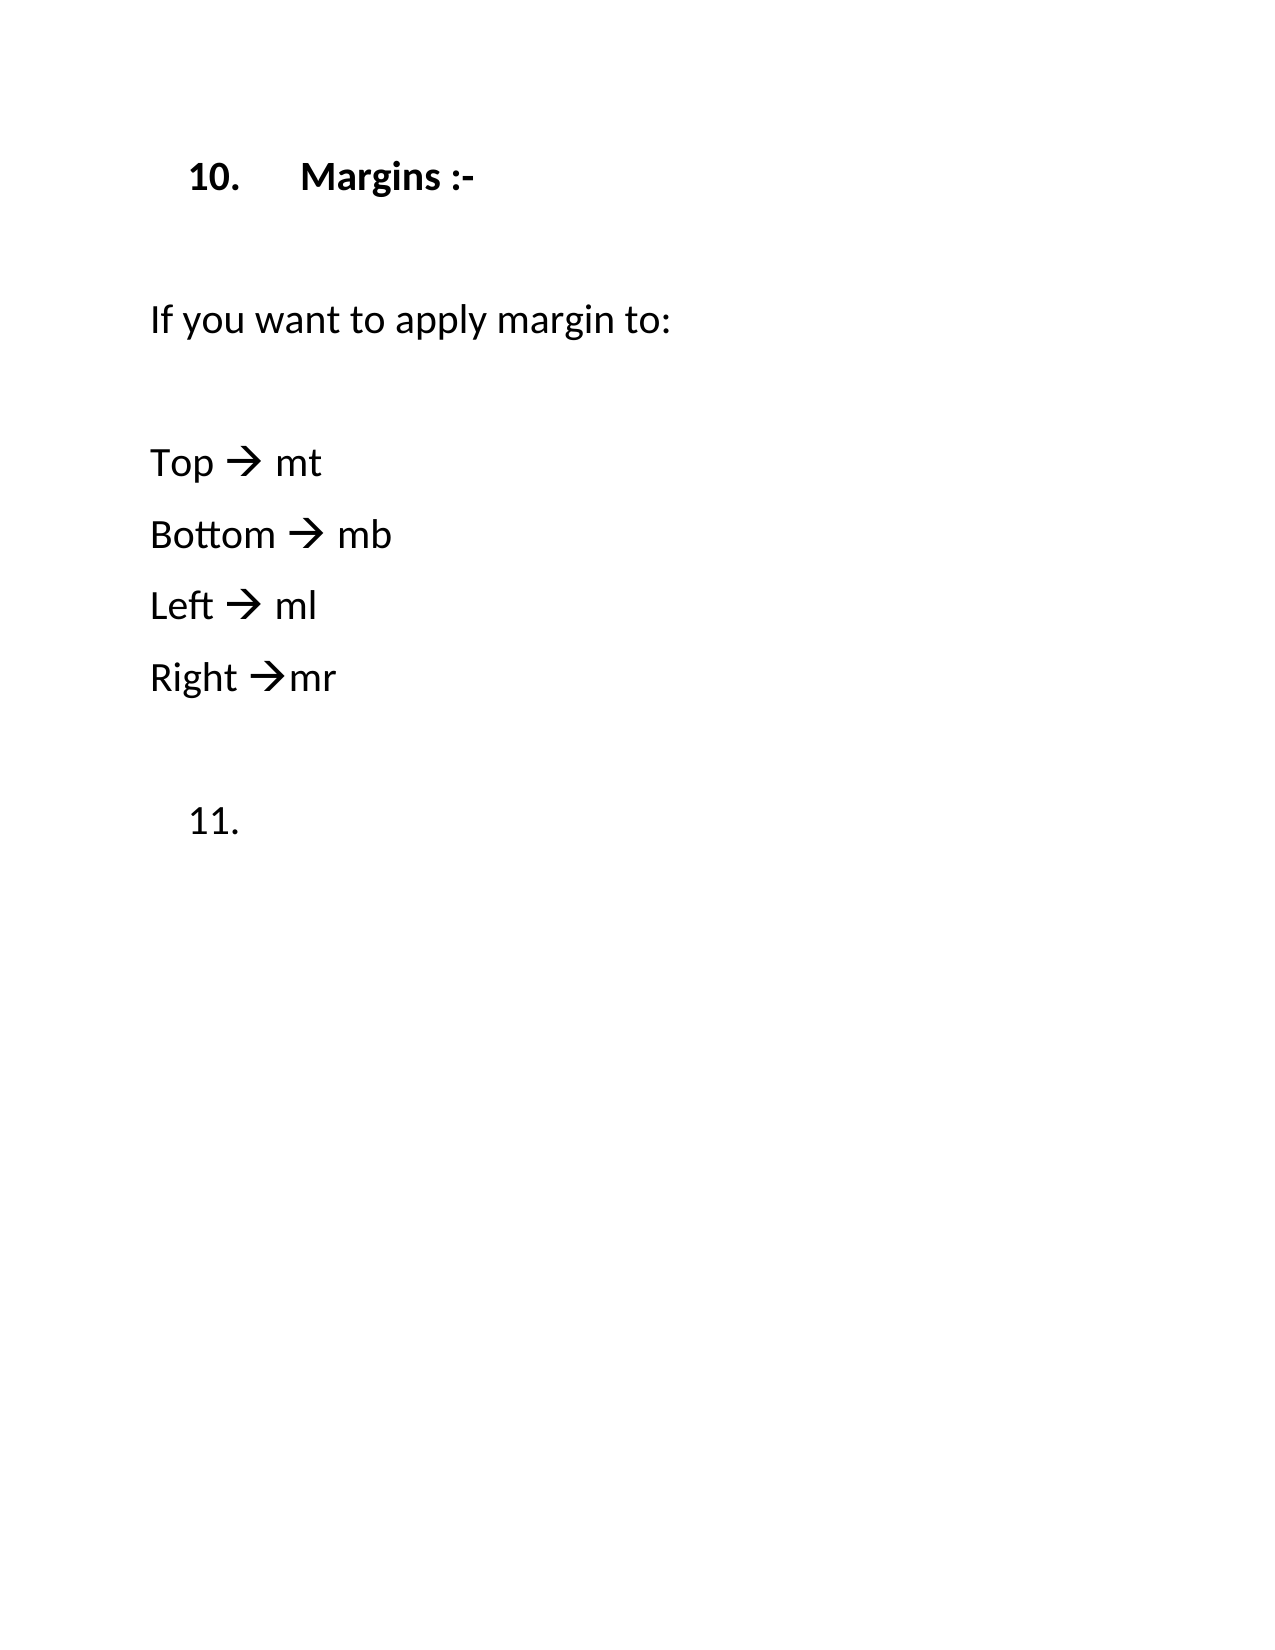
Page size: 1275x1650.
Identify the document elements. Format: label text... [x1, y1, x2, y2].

text Right mr [150, 651, 1125, 702]
text Left ml [150, 579, 1125, 630]
text If you want to apply margin to: [150, 293, 1125, 344]
text Top mt [150, 436, 1125, 487]
text Bottom mb [150, 508, 1125, 559]
list Margins :- [187, 150, 1125, 201]
